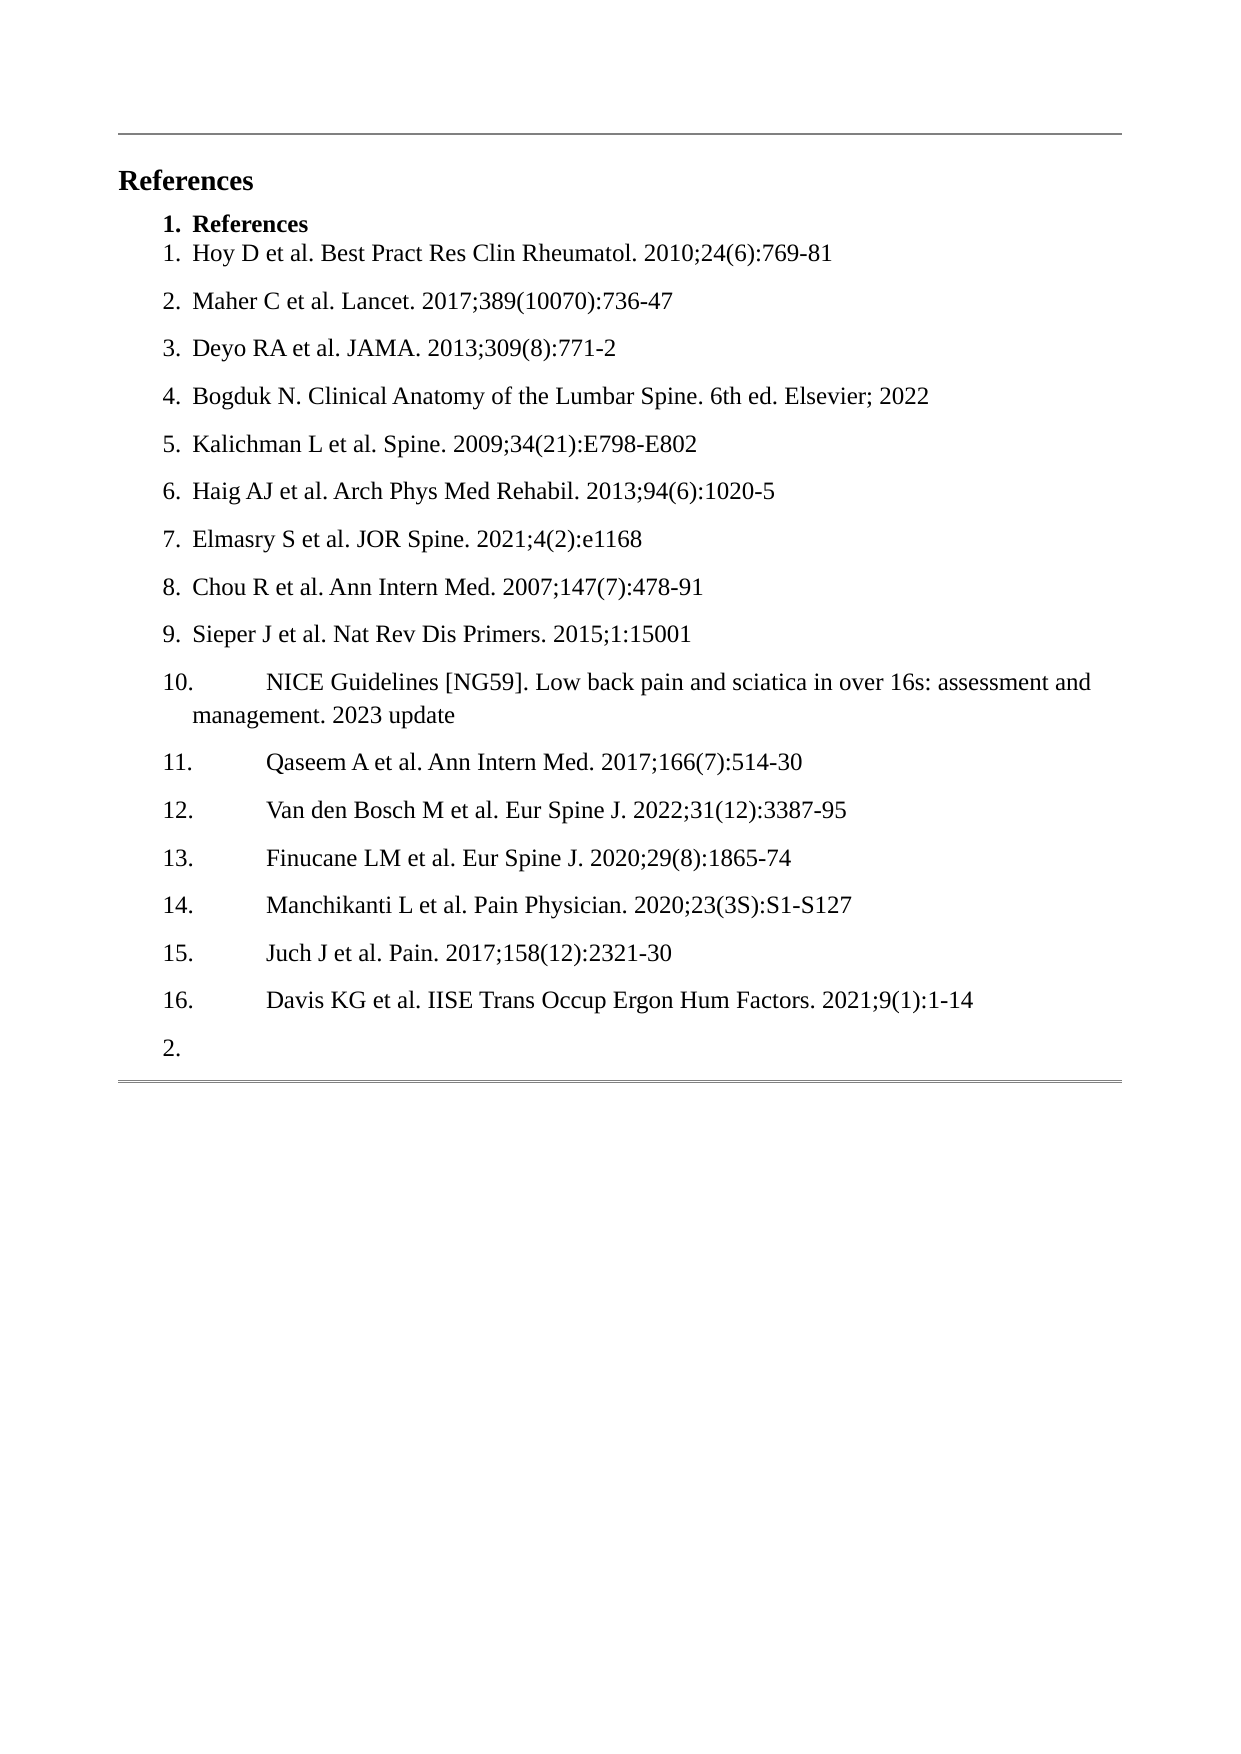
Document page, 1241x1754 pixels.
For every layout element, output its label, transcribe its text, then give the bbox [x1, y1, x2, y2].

list Finucane LM et al. Eur Spine J. 2020;29(8):1865-74 [162, 843, 1122, 871]
list Hoy D et al. Best Pract Res Clin Rheumatol. 2010;24(6):769-81 [162, 238, 1122, 267]
list Davis KG et al. IISE Trans Occup Ergon Hum Factors. 2021;9(1):1-14 [162, 985, 1122, 1014]
list Deyo RA et al. JAMA. 2013;309(8):771-2 [162, 333, 1122, 362]
list Sieper J et al. Nat Rev Dis Primers. 2015;1:15001 [162, 619, 1122, 648]
list Juch J et al. Pain. 2017;158(12):2321-30 [162, 938, 1122, 967]
list Manchikanti L et al. Pain Physician. 2020;23(3S):S1-S127 [162, 890, 1122, 919]
list Haig AJ et al. Arch Phys Med Rehabil. 2013;94(6):1020-5 [162, 476, 1122, 505]
list Chou R et al. Ann Intern Med. 2007;147(7):478-91 [162, 572, 1122, 600]
list Van den Bosch M et al. Eur Spine J. 2022;31(12):3387-95 [162, 795, 1122, 824]
list Kalichman L et al. Spine. 2009;34(21):E798-E802 [162, 429, 1122, 457]
subtitle References [162, 209, 1122, 238]
list NICE Guidelines [NG59]. Low back pain and sciatica in over 16s: assessment and management. 2023 update [162, 667, 1122, 728]
subtitle References [118, 163, 1122, 197]
list Bogduk N. Clinical Anatomy of the Lumbar Spine. 6th ed. Elsevier; 2022 [162, 381, 1122, 410]
list Elmasry S et al. JOR Spine. 2021;4(2):e1168 [162, 524, 1122, 553]
list Maher C et al. Lancet. 2017;389(10070):736-47 [162, 286, 1122, 315]
list Qaseem A et al. Ann Intern Med. 2017;166(7):514-30 [162, 747, 1122, 776]
